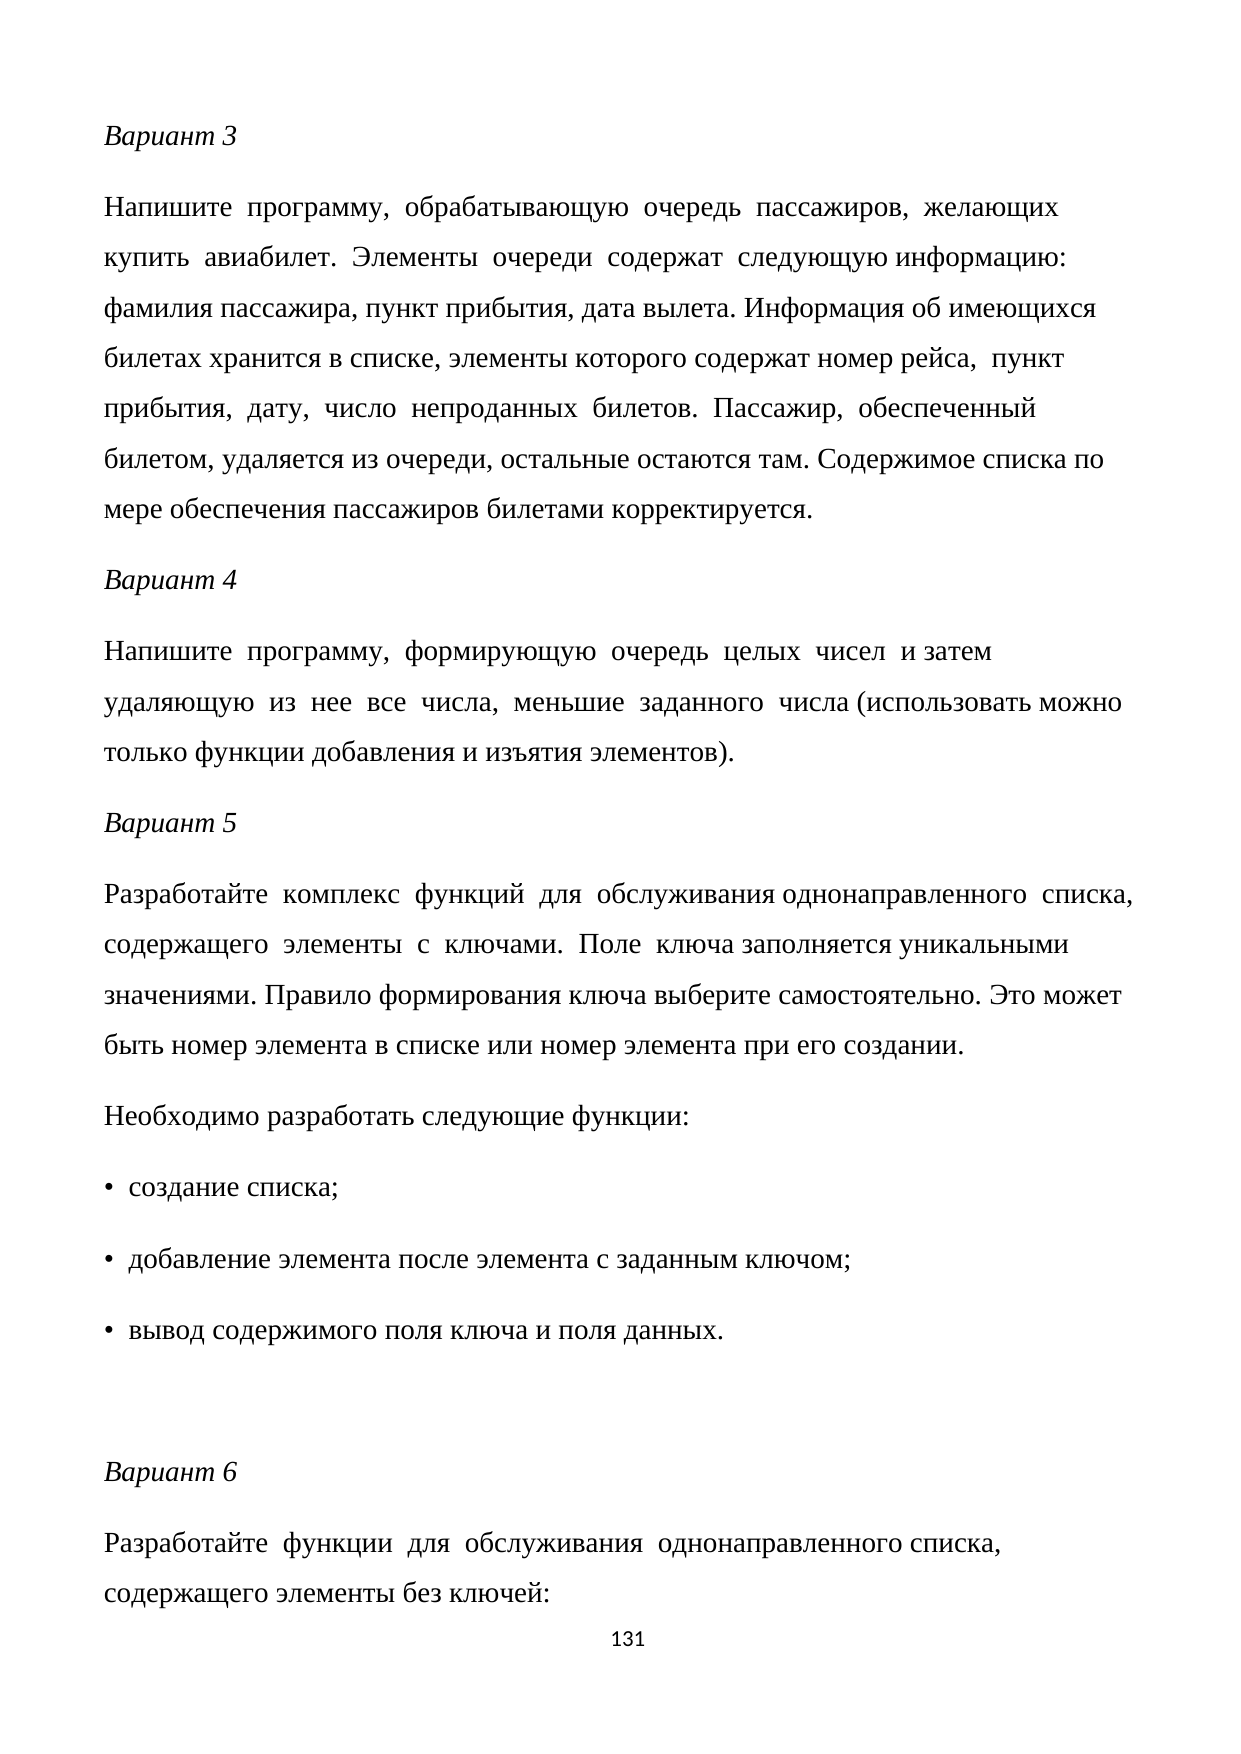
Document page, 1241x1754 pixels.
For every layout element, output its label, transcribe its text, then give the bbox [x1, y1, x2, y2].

text Напишите программу, формирующую очередь целых чисел и затем удаляющую из нее все числа, меньшие заданного числа (использовать можно только функции добавления и изъятия элементов). [103, 633, 1152, 768]
text • добавление элемента после элемента с заданным ключом; [103, 1241, 1152, 1274]
text Вариант 4 [103, 562, 1152, 596]
text Разработайте комплекс функций для обслуживания однонаправленного списка, содержащего элементы с ключами. Поле ключа заполняется уникальными значениями. Правило формирования ключа выберите самостоятельно. Это может быть номер элемента в списке или номер элемента при его создании. [103, 876, 1152, 1061]
text • вывод содержимого поля ключа и поля данных. [103, 1312, 1152, 1345]
text Напишите программу, обрабатывающую очередь пассажиров, желающих купить авиабилет. Элементы очереди содержат следующую информацию: фамилия пассажира, пункт прибытия, дата вылета. Информация об имеющихся билетах хранится в списке, элементы которого содержат номер рейса, пункт прибытия, дату, число непроданных билетов. Пассажир, обеспеченный билетом, удаляется из очереди, остальные остаются там. Содержимое списка по мере обеспечения пассажиров билетами корректируется. [103, 189, 1152, 525]
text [103, 1525, 1152, 1609]
text • создание списка; [103, 1169, 1152, 1203]
text Необходимо разработать следующие функции: [103, 1098, 1152, 1132]
text Вариант 3 [103, 118, 1152, 152]
text Вариант 5 [103, 805, 1152, 839]
text Вариант 6 [103, 1454, 1152, 1488]
